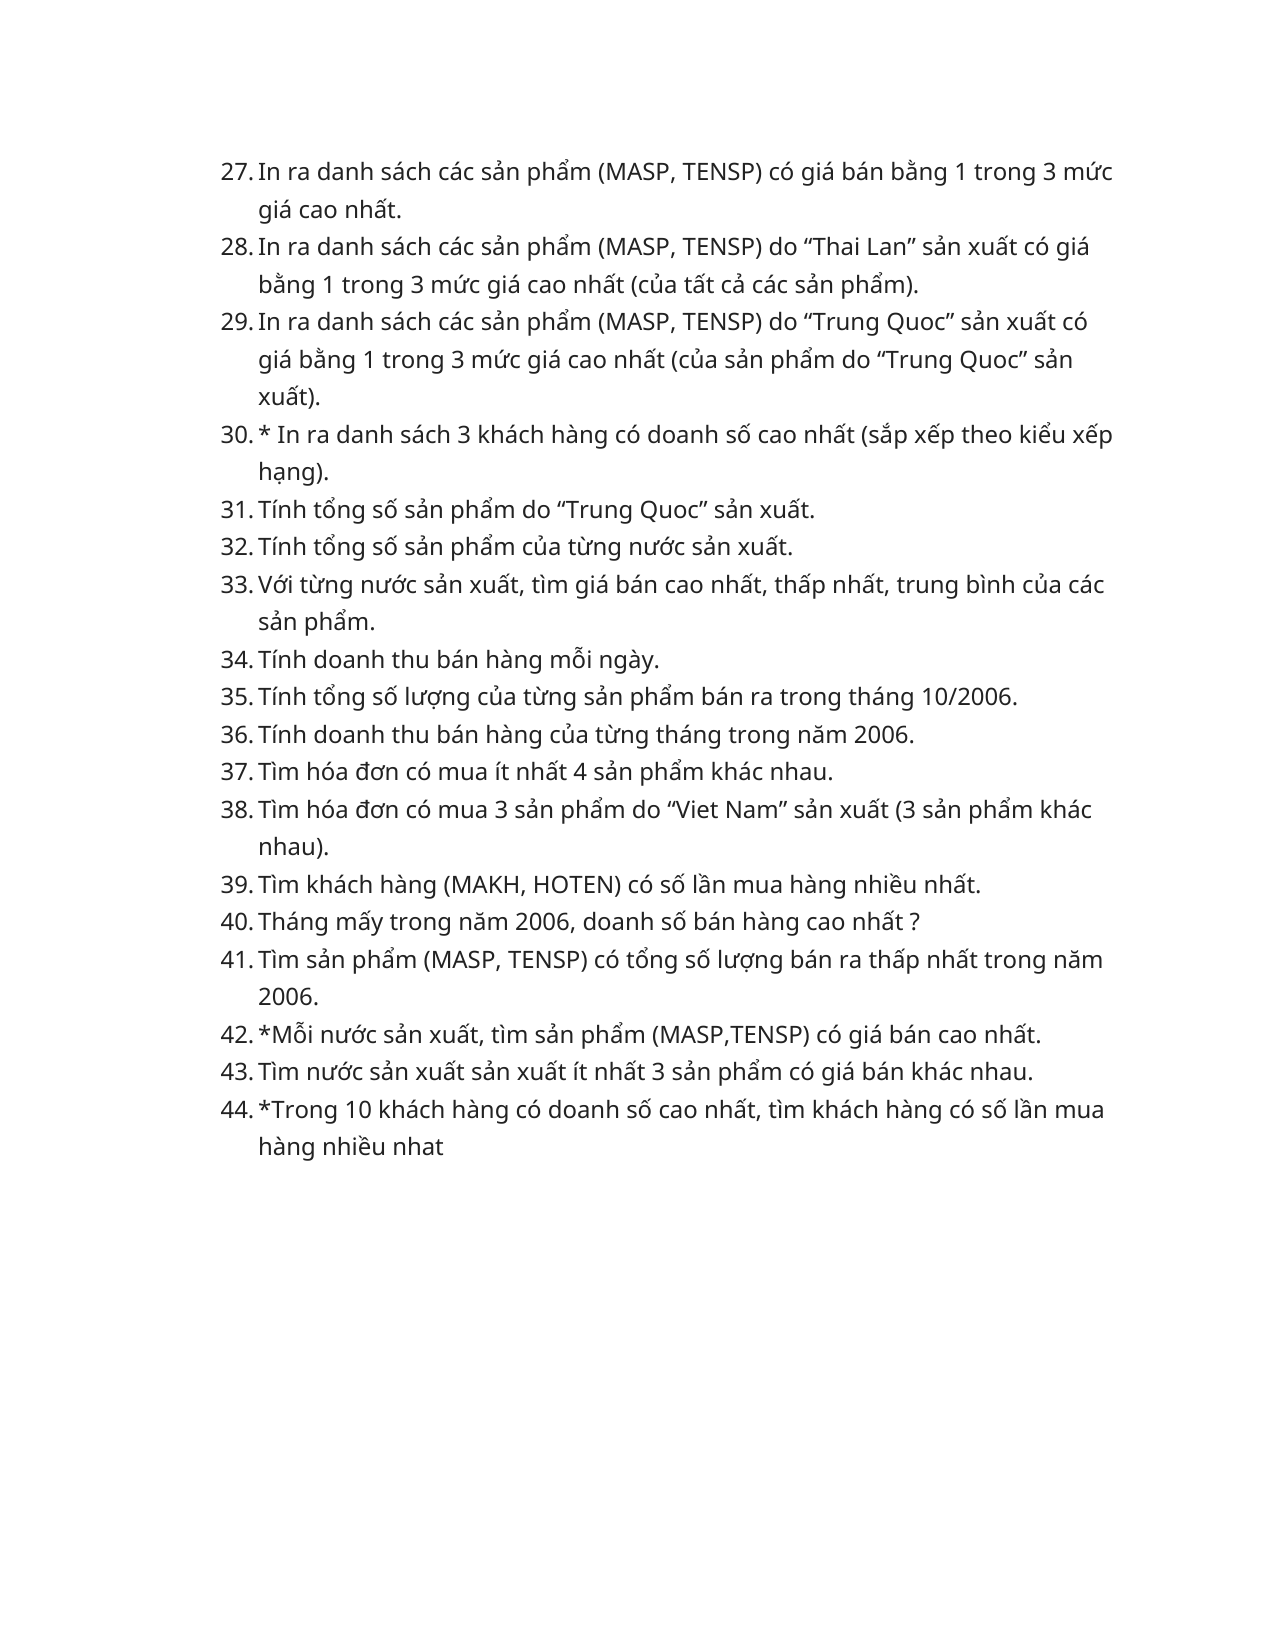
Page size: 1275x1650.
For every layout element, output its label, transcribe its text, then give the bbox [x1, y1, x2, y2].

list Tìm hóa đơn có mua ít nhất 4 sản phẩm khác nhau. [220, 750, 1125, 787]
list * In ra danh sách 3 khách hàng có doanh số cao nhất (sắp xếp theo kiểu xếp hạng). [220, 412, 1125, 487]
list Tính doanh thu bán hàng mỗi ngày. [220, 637, 1125, 675]
list In ra danh sách các sản phẩm (MASP, TENSP) do “Trung Quoc” sản xuất có giá bằng 1 trong 3 mức giá cao nhất (của sản phẩm do “Trung Quoc” sản xuất). [220, 300, 1125, 412]
list *Trong 10 khách hàng có doanh số cao nhất, tìm khách hàng có số lần mua hàng nhiều nhat [220, 1087, 1125, 1162]
list Tìm hóa đơn có mua 3 sản phẩm do “Viet Nam” sản xuất (3 sản phẩm khác nhau). [220, 787, 1125, 862]
list *Mỗi nước sản xuất, tìm sản phẩm (MASP,TENSP) có giá bán cao nhất. [220, 1012, 1125, 1050]
list Tìm nước sản xuất sản xuất ít nhất 3 sản phẩm có giá bán khác nhau. [220, 1050, 1125, 1087]
list Tính tổng số sản phẩm của từng nước sản xuất. [220, 525, 1125, 562]
list Với từng nước sản xuất, tìm giá bán cao nhất, thấp nhất, trung bình của các sản phẩm. [220, 562, 1125, 637]
list Tìm sản phẩm (MASP, TENSP) có tổng số lượng bán ra thấp nhất trong năm 2006. [220, 937, 1125, 1012]
list In ra danh sách các sản phẩm (MASP, TENSP) có giá bán bằng 1 trong 3 mức giá cao nhất. [220, 150, 1125, 225]
list Tháng mấy trong năm 2006, doanh số bán hàng cao nhất ? [220, 900, 1125, 937]
list In ra danh sách các sản phẩm (MASP, TENSP) do “Thai Lan” sản xuất có giá bằng 1 trong 3 mức giá cao nhất (của tất cả các sản phẩm). [220, 225, 1125, 300]
list Tìm khách hàng (MAKH, HOTEN) có số lần mua hàng nhiều nhất. [220, 862, 1125, 900]
list Tính tổng số lượng của từng sản phẩm bán ra trong tháng 10/2006. [220, 675, 1125, 712]
list Tính doanh thu bán hàng của từng tháng trong năm 2006. [220, 712, 1125, 750]
list Tính tổng số sản phẩm do “Trung Quoc” sản xuất. [220, 487, 1125, 525]
